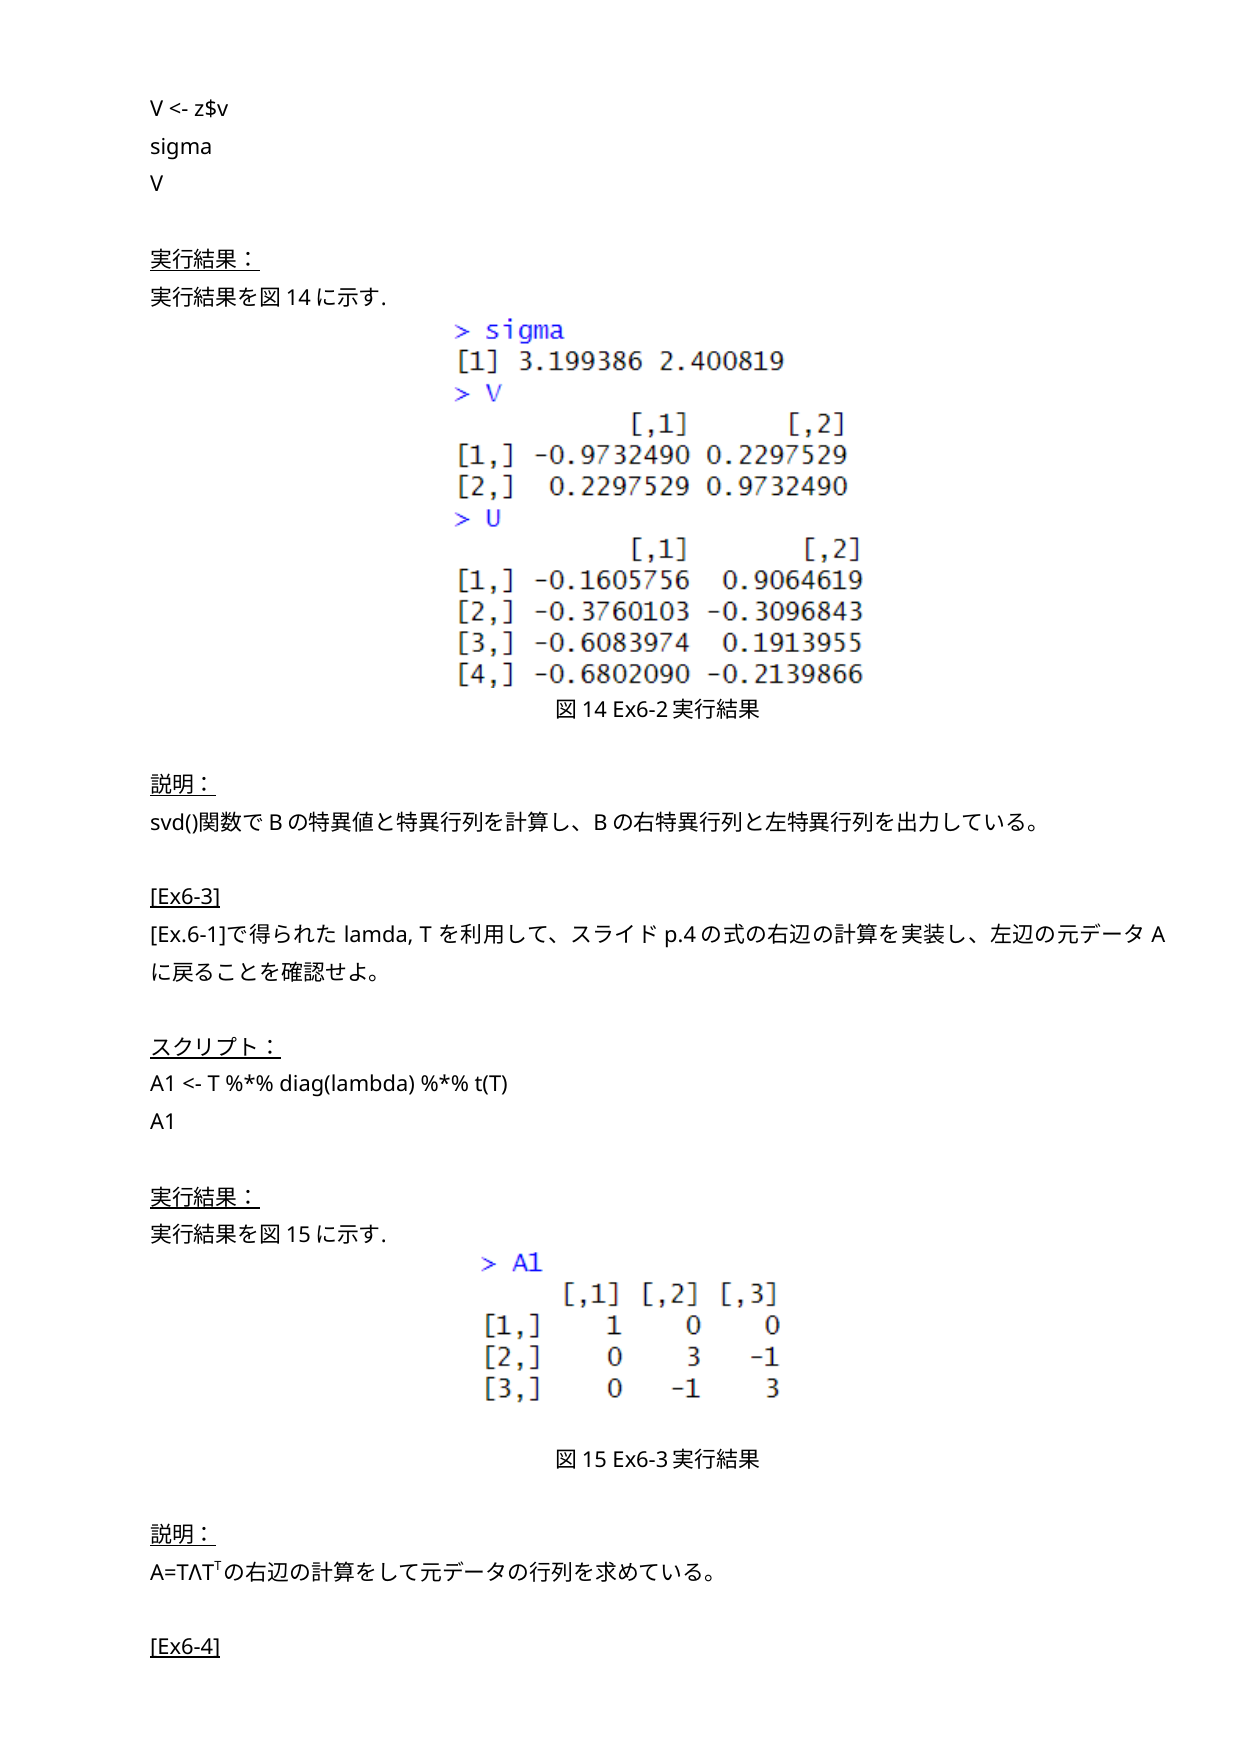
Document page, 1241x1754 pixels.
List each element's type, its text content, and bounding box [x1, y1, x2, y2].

list A=TΛTTの右辺の計算をして元データの行列を求めている。 [150, 1552, 1165, 1589]
text V <- z$v [141, 89, 1165, 127]
picture [449, 314, 866, 688]
list [Ex.6-1]で得られた lamda, T を利用して、スライドp.4の式の右辺の計算を実装し、左辺の元データAに戻ることを確認せよ。 [150, 914, 1165, 989]
list svd()関数でBの特異値と特異行列を計算し、Bの右特異行列と左特異行列を出力している。 [150, 802, 1165, 839]
list [Ex6-4] [150, 1627, 1165, 1664]
text A1 [141, 1102, 1165, 1139]
list [Ex6-3] [150, 877, 1165, 914]
list 図14 Ex6-2実行結果 [150, 689, 1165, 727]
picture [474, 1252, 841, 1404]
list 実行結果： [150, 1177, 1165, 1214]
list 実行結果を図15に示す. [150, 1214, 1165, 1252]
list 説明： [150, 764, 1165, 802]
text sigma [141, 127, 1165, 164]
list 実行結果を図14に示す. [150, 277, 1165, 314]
text A1 <- T %*% diag(lambda) %*% t(T) [141, 1064, 1165, 1102]
list スクリプト： [150, 1027, 1165, 1064]
text V [141, 164, 1165, 202]
list 説明： [150, 1514, 1165, 1552]
list 実行結果： [150, 239, 1165, 277]
list 図15 Ex6-3実行結果 [150, 1439, 1165, 1477]
